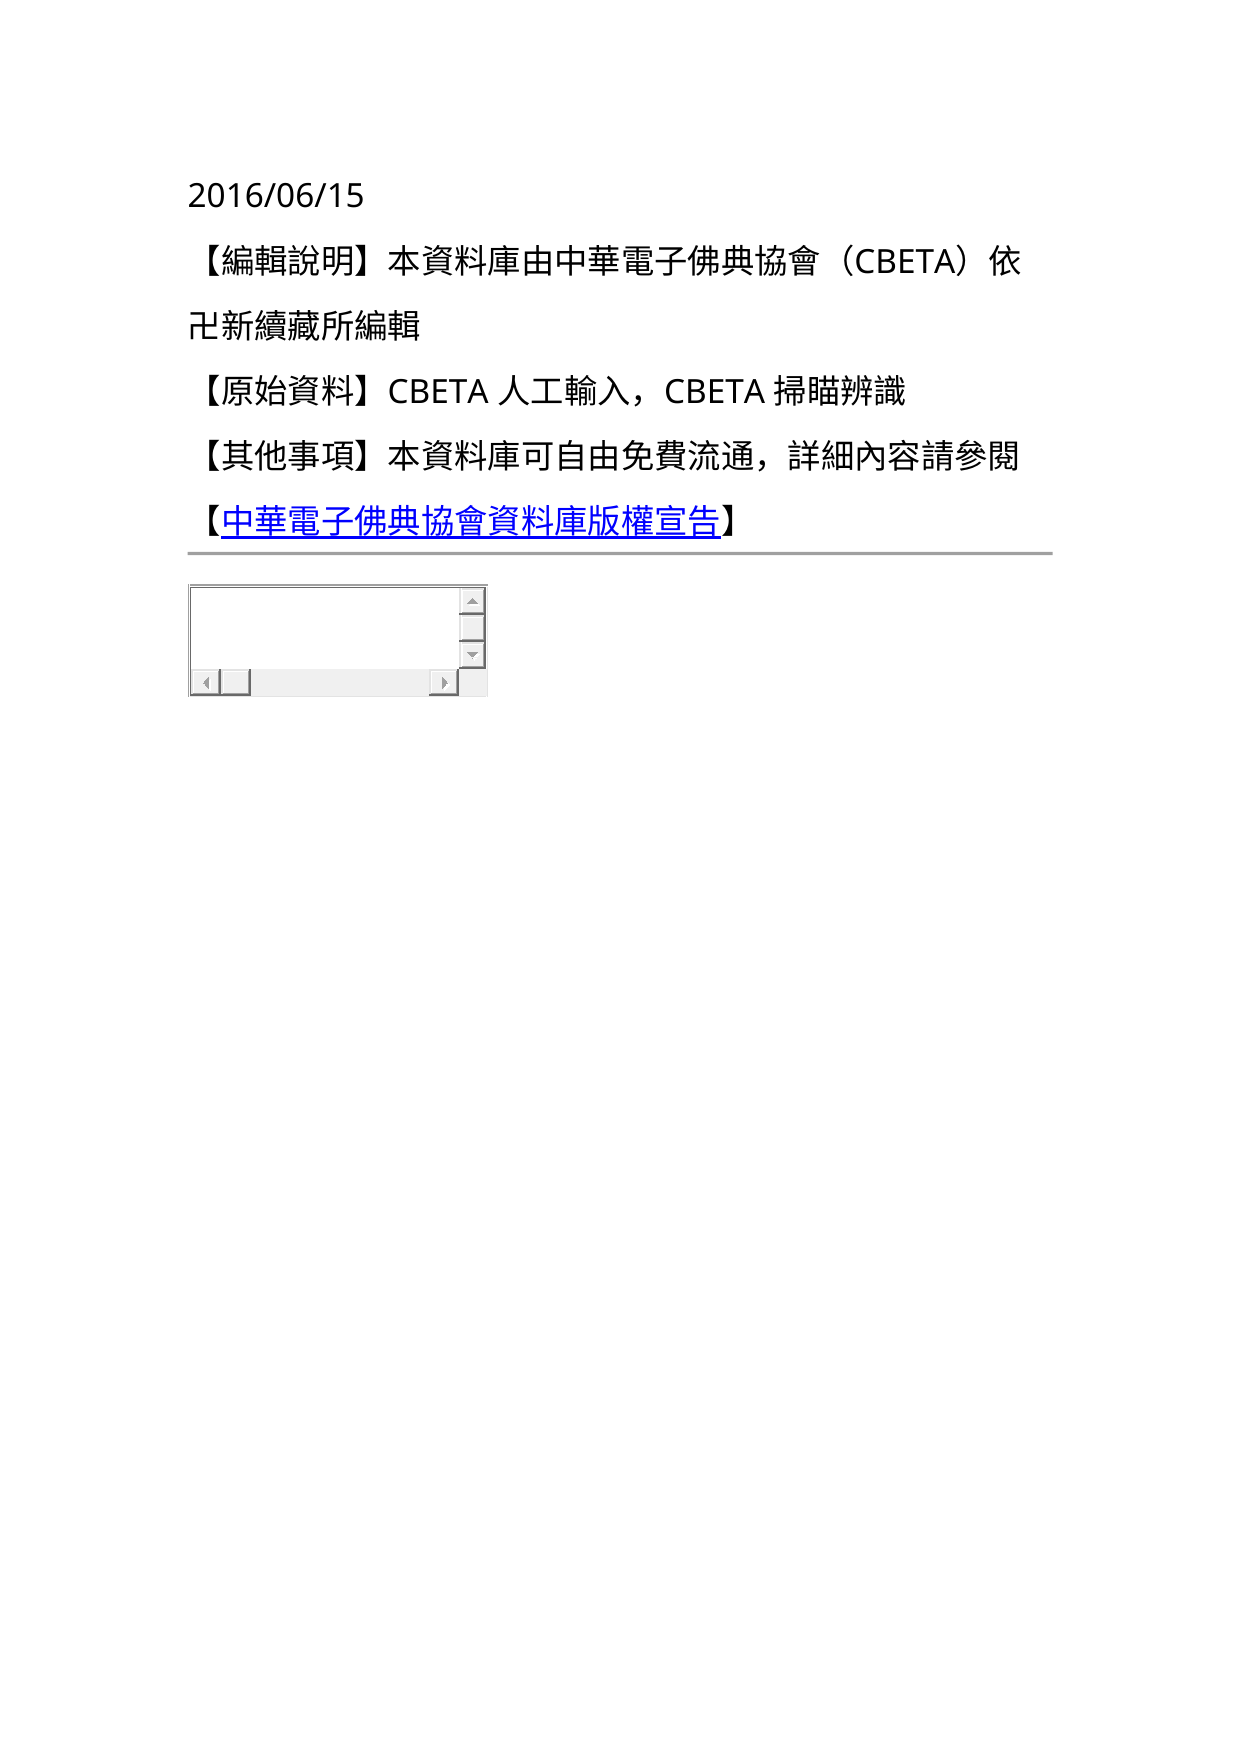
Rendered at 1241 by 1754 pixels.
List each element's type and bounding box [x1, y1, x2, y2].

text [187, 162, 1053, 551]
